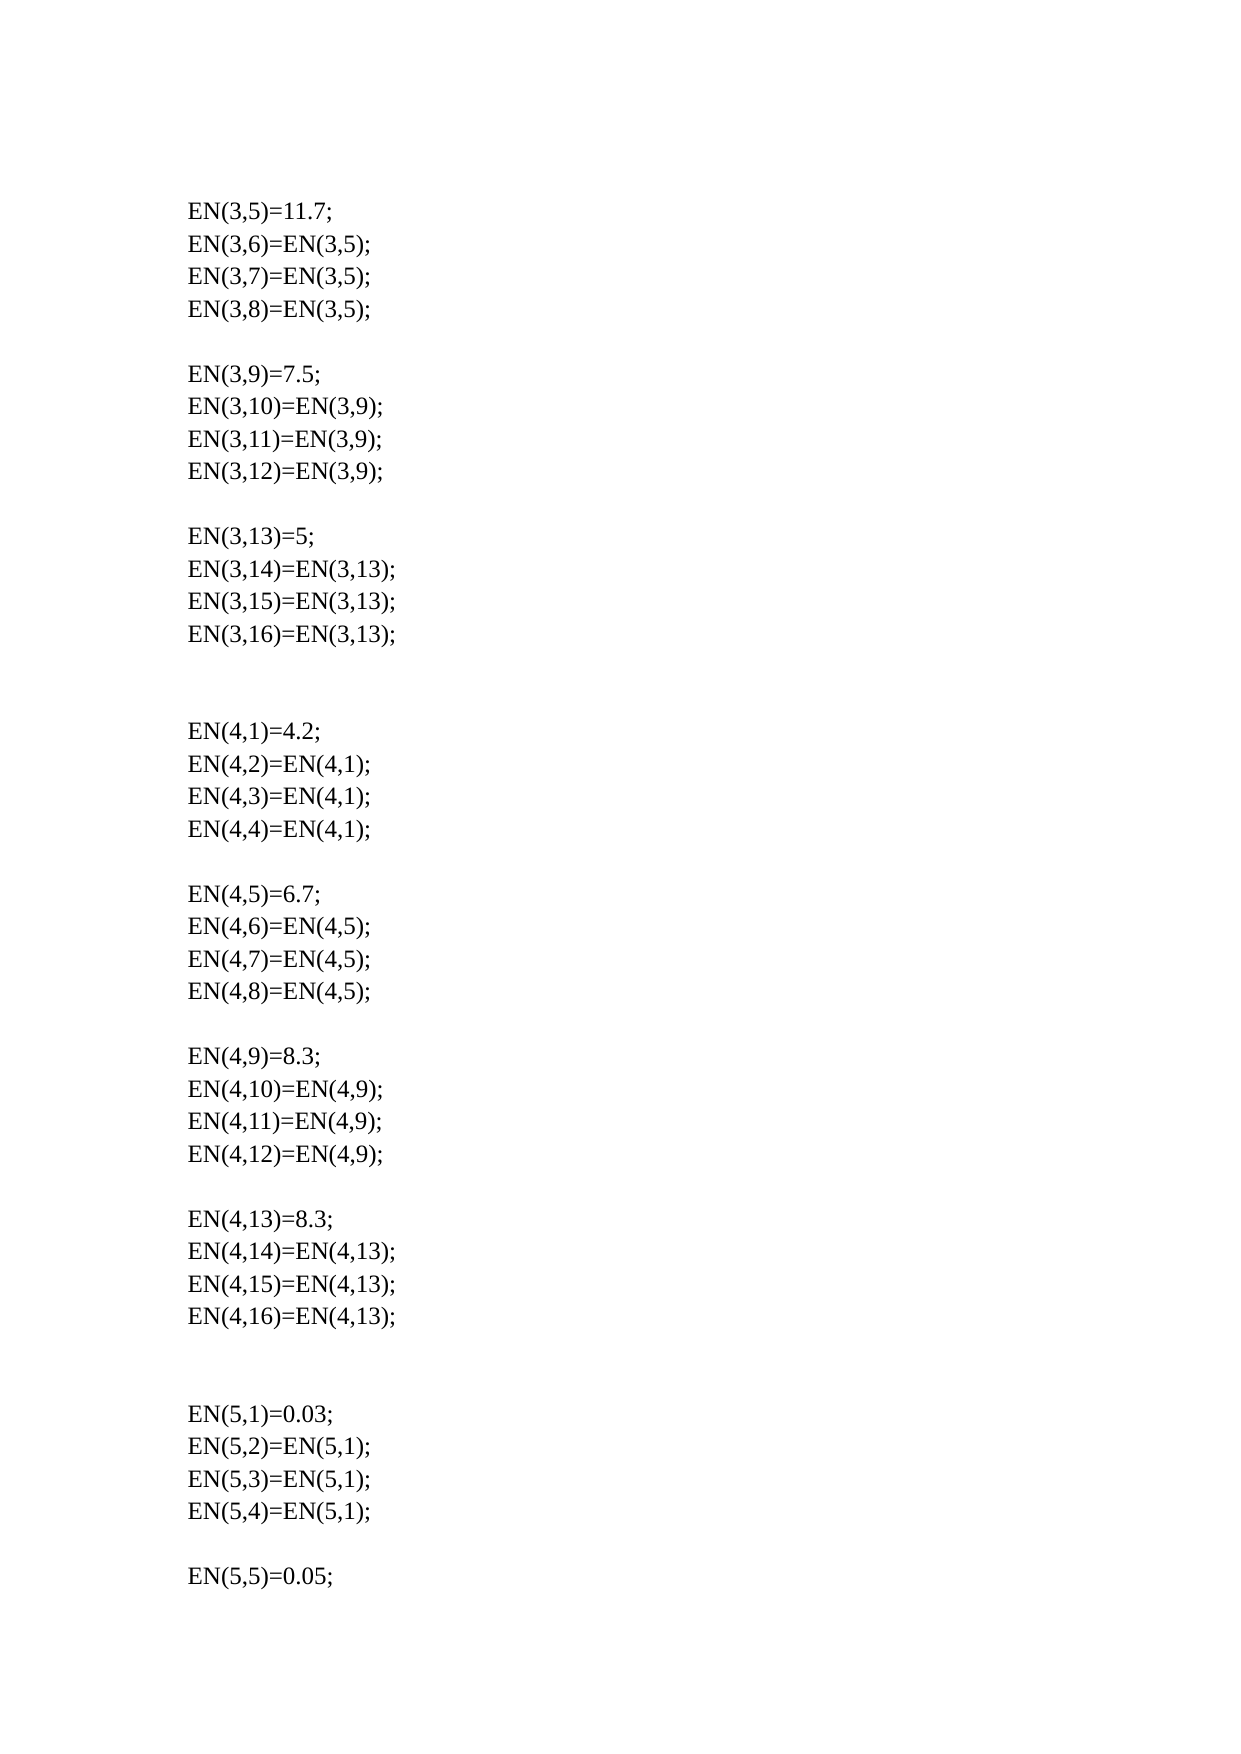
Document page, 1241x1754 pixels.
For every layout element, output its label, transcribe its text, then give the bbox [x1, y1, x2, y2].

text EN(4,15)=EN(4,13); [187, 1267, 1053, 1299]
text EN(5,2)=EN(5,1); [187, 1429, 1053, 1462]
text EN(3,13)=5; [187, 519, 1053, 552]
text EN(3,14)=EN(3,13); [187, 552, 1053, 584]
text EN(4,2)=EN(4,1); [187, 747, 1053, 779]
text EN(3,12)=EN(3,9); [187, 454, 1053, 487]
text EN(3,15)=EN(3,13); [187, 584, 1053, 617]
text EN(4,4)=EN(4,1); [187, 812, 1053, 844]
text EN(3,7)=EN(3,5); [187, 259, 1053, 292]
text EN(3,8)=EN(3,5); [187, 292, 1053, 324]
text EN(3,16)=EN(3,13); [187, 617, 1053, 649]
text EN(4,7)=EN(4,5); [187, 942, 1053, 974]
text EN(5,4)=EN(5,1); [187, 1494, 1053, 1527]
text EN(4,16)=EN(4,13); [187, 1299, 1053, 1332]
text EN(4,11)=EN(4,9); [187, 1104, 1053, 1137]
text EN(3,5)=11.7; [187, 194, 1053, 227]
text EN(5,3)=EN(5,1); [187, 1462, 1053, 1494]
text EN(4,9)=8.3; [187, 1039, 1053, 1072]
text EN(4,1)=4.2; [187, 714, 1053, 747]
text EN(3,9)=7.5; [187, 357, 1053, 389]
text EN(4,14)=EN(4,13); [187, 1234, 1053, 1267]
text EN(3,10)=EN(3,9); [187, 389, 1053, 422]
text EN(4,10)=EN(4,9); [187, 1072, 1053, 1104]
text EN(3,11)=EN(3,9); [187, 422, 1053, 454]
text EN(4,3)=EN(4,1); [187, 779, 1053, 812]
text EN(4,5)=6.7; [187, 877, 1053, 909]
text EN(5,5)=0.05; [187, 1559, 1053, 1592]
text EN(3,6)=EN(3,5); [187, 227, 1053, 259]
text EN(4,12)=EN(4,9); [187, 1137, 1053, 1169]
text EN(5,1)=0.03; [187, 1397, 1053, 1429]
text EN(4,8)=EN(4,5); [187, 974, 1053, 1007]
text EN(4,6)=EN(4,5); [187, 909, 1053, 942]
text EN(4,13)=8.3; [187, 1202, 1053, 1234]
